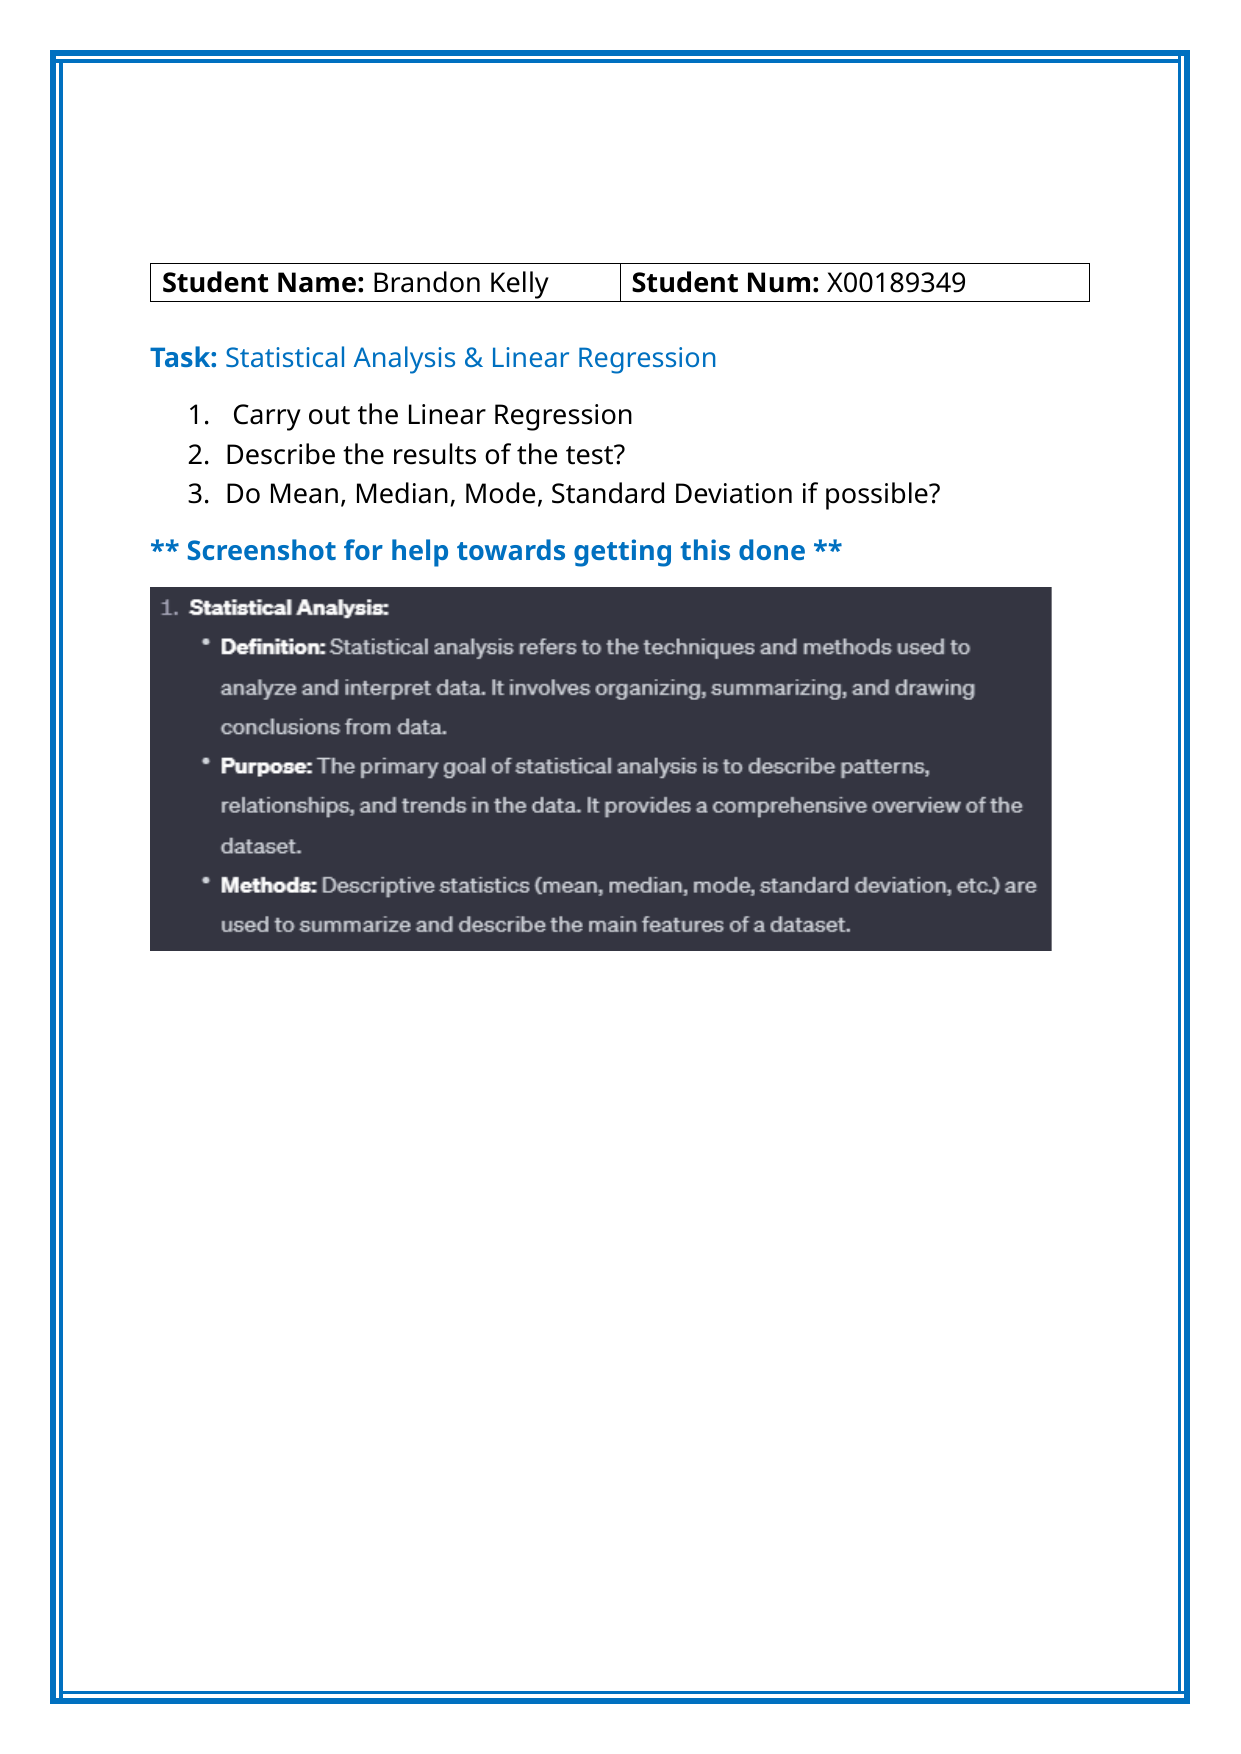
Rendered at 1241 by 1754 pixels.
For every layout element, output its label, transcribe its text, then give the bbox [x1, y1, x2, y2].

list Do Mean, Median, Mode, Standard Deviation if possible? [187, 475, 1090, 512]
list Describe the results of the test? [187, 435, 1090, 472]
picture [150, 587, 1052, 951]
text ** Screenshot for help towards getting this done ** [150, 531, 1090, 568]
list Carry out the Linear Regression [187, 395, 1090, 432]
table_header Student Name: Brandon Kelly [151, 264, 620, 301]
text Task: Statistical Analysis & Linear Regression [150, 302, 1090, 376]
table_header Student Num: X00189349 [621, 264, 1089, 301]
